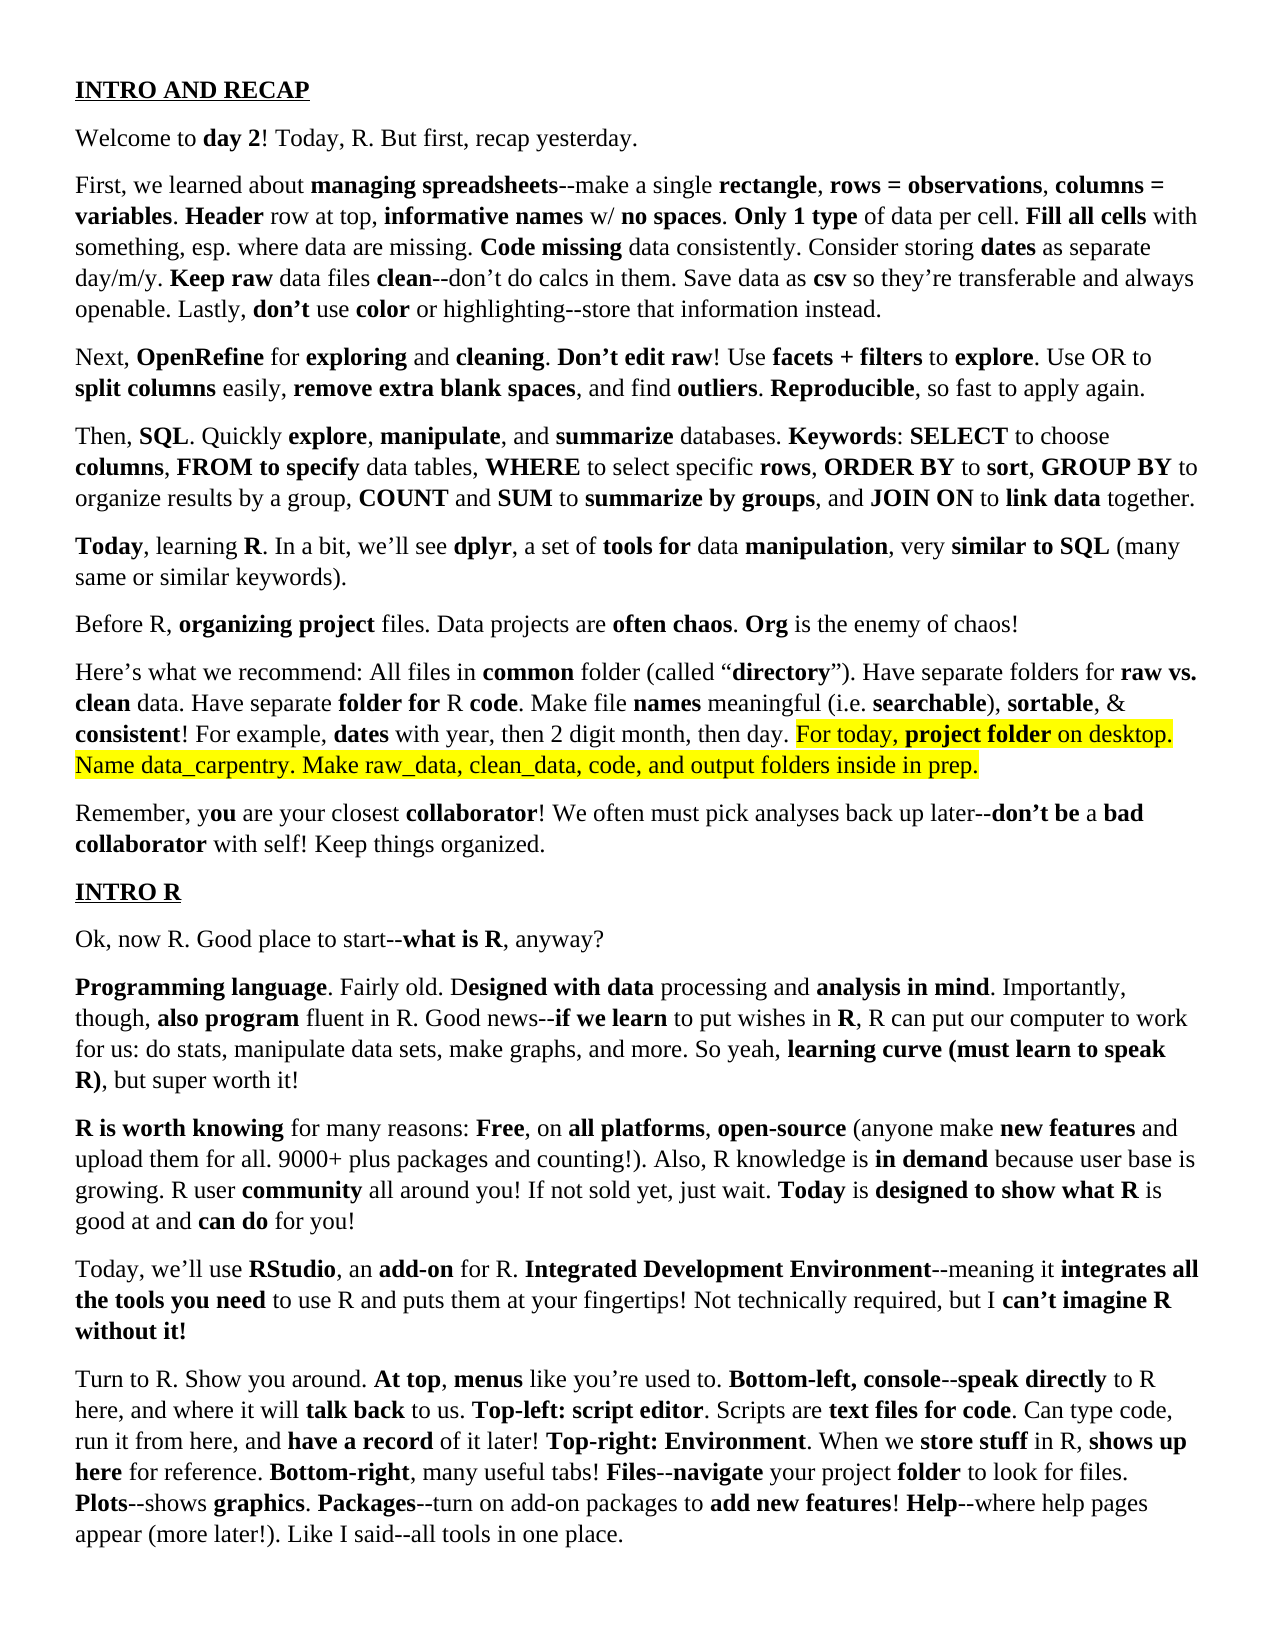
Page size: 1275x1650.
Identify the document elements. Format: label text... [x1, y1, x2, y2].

text Then, SQL. Quickly explore, manipulate, and summarize databases. Keywords: SELECT to choose columns, FROM to specify data tables, WHERE to select specific rows, ORDER BY to sort, GROUP BY to organize results by a group, COUNT and SUM to summarize by groups, and JOIN ON to link data together. [75, 421, 1200, 512]
text Welcome to day 2! Today, R. But first, recap yesterday. [75, 123, 1200, 151]
text First, we learned about managing spreadsheets--make a single rectangle, rows = observations, columns = variables. Header row at top, informative names w/ no spaces. Only 1 type of data per cell. Fill all cells with something, esp. where data are missing. Code missing data consistently. Consider storing dates as separate day/m/y. Keep raw data files clean--don’t do calcs in them. Save data as csv so they’re transferable and always openable. Lastly, don’t use color or highlighting--store that information instead. [75, 170, 1200, 323]
text Before R, organizing project files. Data projects are often chaos. Org is the enemy of chaos! [75, 609, 1200, 638]
text Today, we’ll use RStudio, an add-on for R. Integrated Development Environment--meaning it integrates all the tools you need to use R and puts them at your fingertips! Not technically required, but I can’t imagine R without it! [75, 1254, 1200, 1345]
text Remember, you are your closest collaborator! We often must pick analyses back up later--don’t be a bad collaborator with self! Keep things organized. [75, 798, 1200, 858]
text INTRO AND RECAP [75, 75, 1200, 104]
text Here’s what we recommend: All files in common folder (called “directory”). Have separate folders for raw vs. clean data. Have separate folder for R code. Make file names meaningful (i.e. searchable), sortable, & consistent! For example, dates with year, then 2 digit month, then day. For today, project folder on desktop. Name data_carpentry. Make raw_data, clean_data, code, and output folders inside in prep. [75, 657, 1200, 779]
text Ok, now R. Good place to start--what is R, anyway? [75, 924, 1200, 953]
text Programming language. Fairly old. Designed with data processing and analysis in mind. Importantly, though, also program fluent in R. Good news--if we learn to put wishes in R, R can put our computer to work for us: do stats, manipulate data sets, make graphs, and more. So yeah, learning curve (must learn to speak R), but super worth it! [75, 972, 1200, 1094]
text R is worth knowing for many reasons: Free, on all platforms, open-source (anyone make new features and upload them for all. 9000+ plus packages and counting!). Also, R knowledge is in demand because user base is growing. R user community all around you! If not sold yet, just wait. Today is designed to show what R is good at and can do for you! [75, 1113, 1200, 1235]
list Turn to R. Show you around. At top, menus like you’re used to. Bottom-left, console--speak directly to R here, and where it will talk back to us. Top-left: script editor. Scripts are text files for code. Can type code, run it from here, and have a record of it later! Top-right: Environment. When we store stuff in R, shows up here for reference. Bottom-right, many useful tabs! Files--navigate your project folder to look for files. Plots--shows graphics. Packages--turn on add-on packages to add new features! Help--where help pages appear (more later!). Like I said--all tools in one place. [75, 1364, 1200, 1548]
text INTRO R [75, 877, 1200, 906]
text Next, OpenRefine for exploring and cleaning. Don’t edit raw! Use facets + filters to explore. Use OR to split columns easily, remove extra blank spaces, and find outliers. Reproducible, so fast to apply again. [75, 342, 1200, 402]
text Today, learning R. In a bit, we’ll see dplyr, a set of tools for data manipulation, very similar to SQL (many same or similar keywords). [75, 531, 1200, 591]
